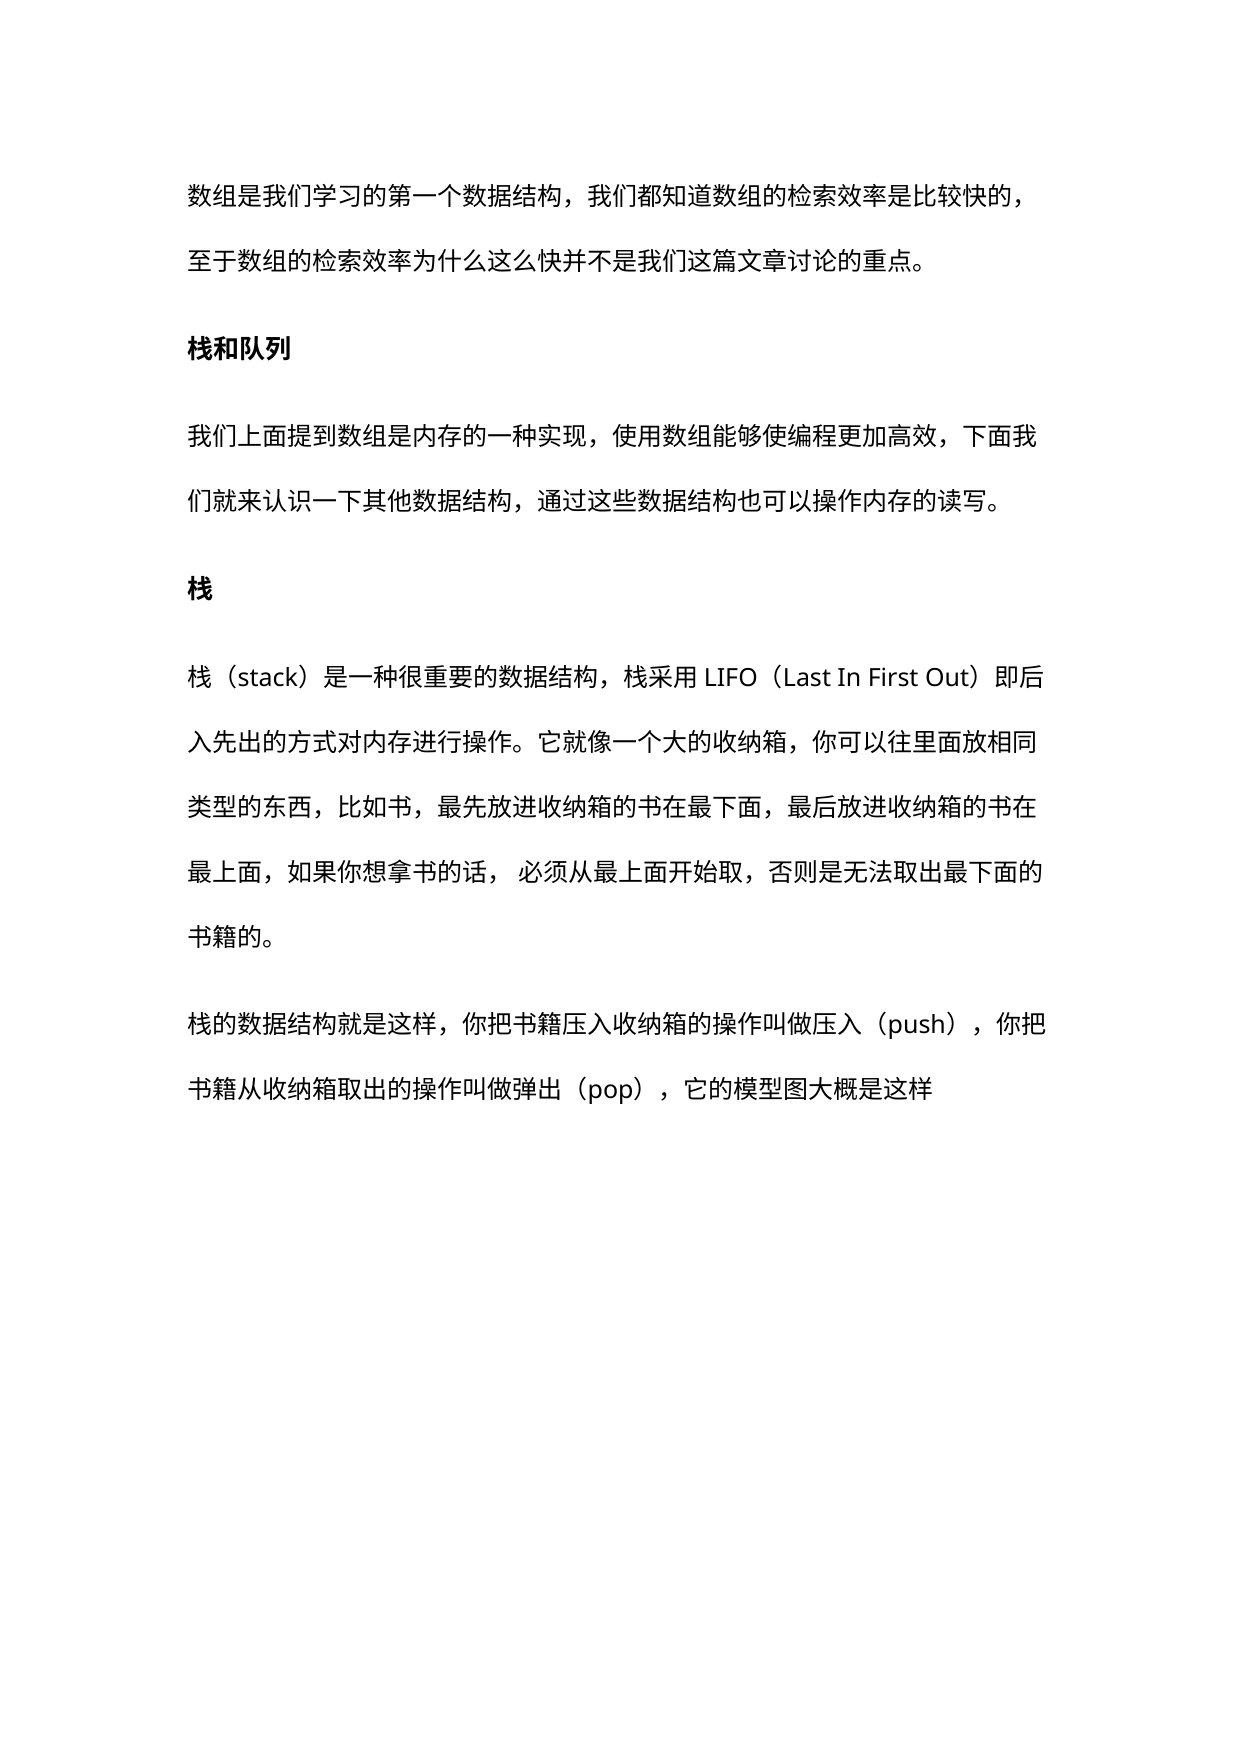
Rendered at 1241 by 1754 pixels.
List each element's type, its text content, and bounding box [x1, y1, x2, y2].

text 栈（stack）是一种很重要的数据结构，栈采用 LIFO（Last In First Out）即后入先出的方式对内存进行操作。它就像一个大的收纳箱，你可以往里面放相同类型的东西，比如书，最先放进收纳箱的书在最下面，最后放进收纳箱的书在最上面，如果你想拿书的话， 必须从最上面开始取，否则是无法取出最下面的书籍的。 [187, 643, 1053, 968]
text 栈和队列 [187, 315, 1053, 380]
text 数组是我们学习的第一个数据结构，我们都知道数组的检索效率是比较快的，至于数组的检索效率为什么这么快并不是我们这篇文章讨论的重点。 [187, 162, 1053, 292]
text 栈 [187, 555, 1053, 620]
text 栈的数据结构就是这样，你把书籍压入收纳箱的操作叫做压入（push），你把书籍从收纳箱取出的操作叫做弹出（pop），它的模型图大概是这样 [187, 991, 1053, 1121]
text 我们上面提到数组是内存的一种实现，使用数组能够使编程更加高效，下面我们就来认识一下其他数据结构，通过这些数据结构也可以操作内存的读写。 [187, 402, 1053, 532]
